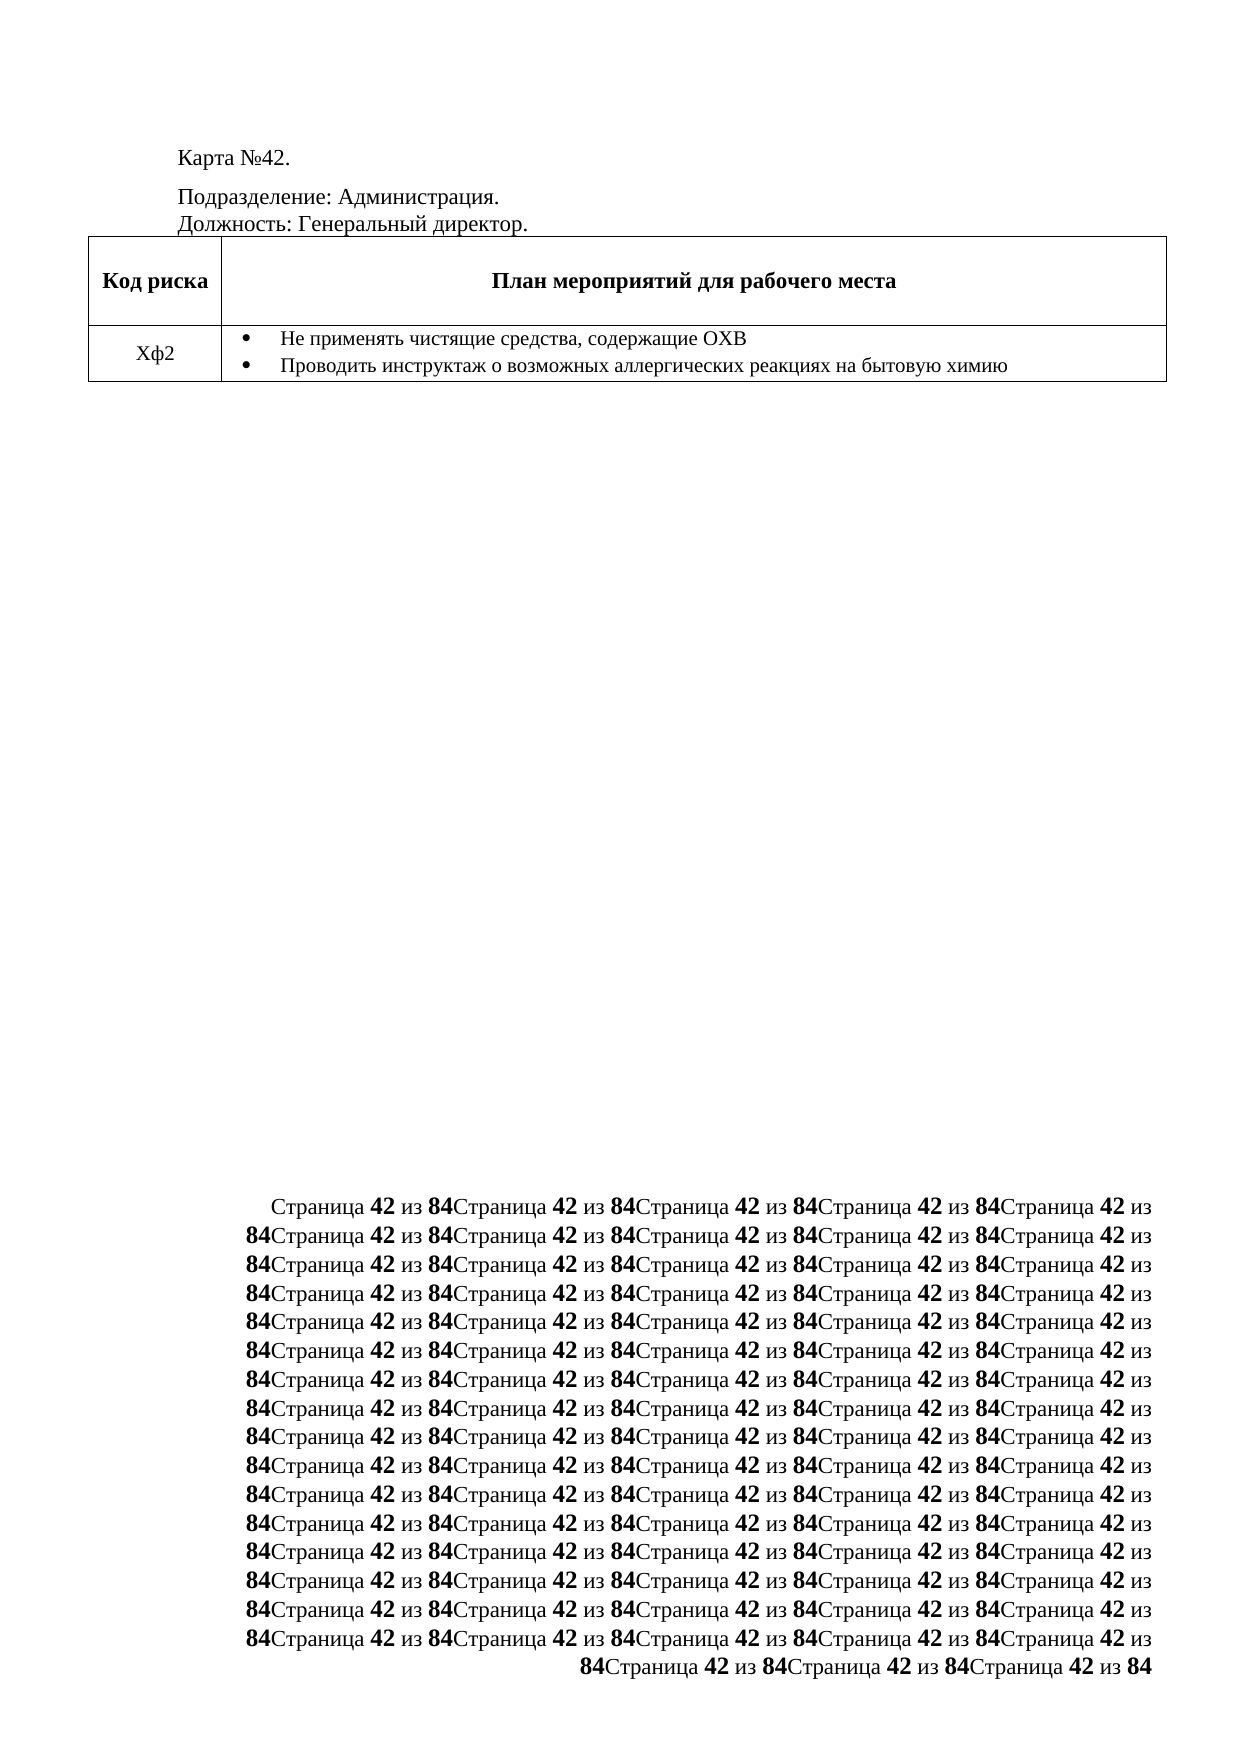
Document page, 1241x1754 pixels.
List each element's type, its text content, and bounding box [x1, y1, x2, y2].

table_cell Хф2 [89, 326, 221, 381]
text Подразделение: Администрация. [177, 183, 1152, 210]
table_header План мероприятий для рабочего места [222, 237, 1166, 324]
table_header Код риска [89, 237, 221, 324]
text Карта №42. [177, 144, 1152, 171]
table_cell Не применять чистящие средства, содержащие ОХВ Проводить инструктаж о возможных аллергических реакциях на бытовую химию [222, 326, 1166, 381]
text Должность: Генеральный директор. [177, 210, 1152, 236]
